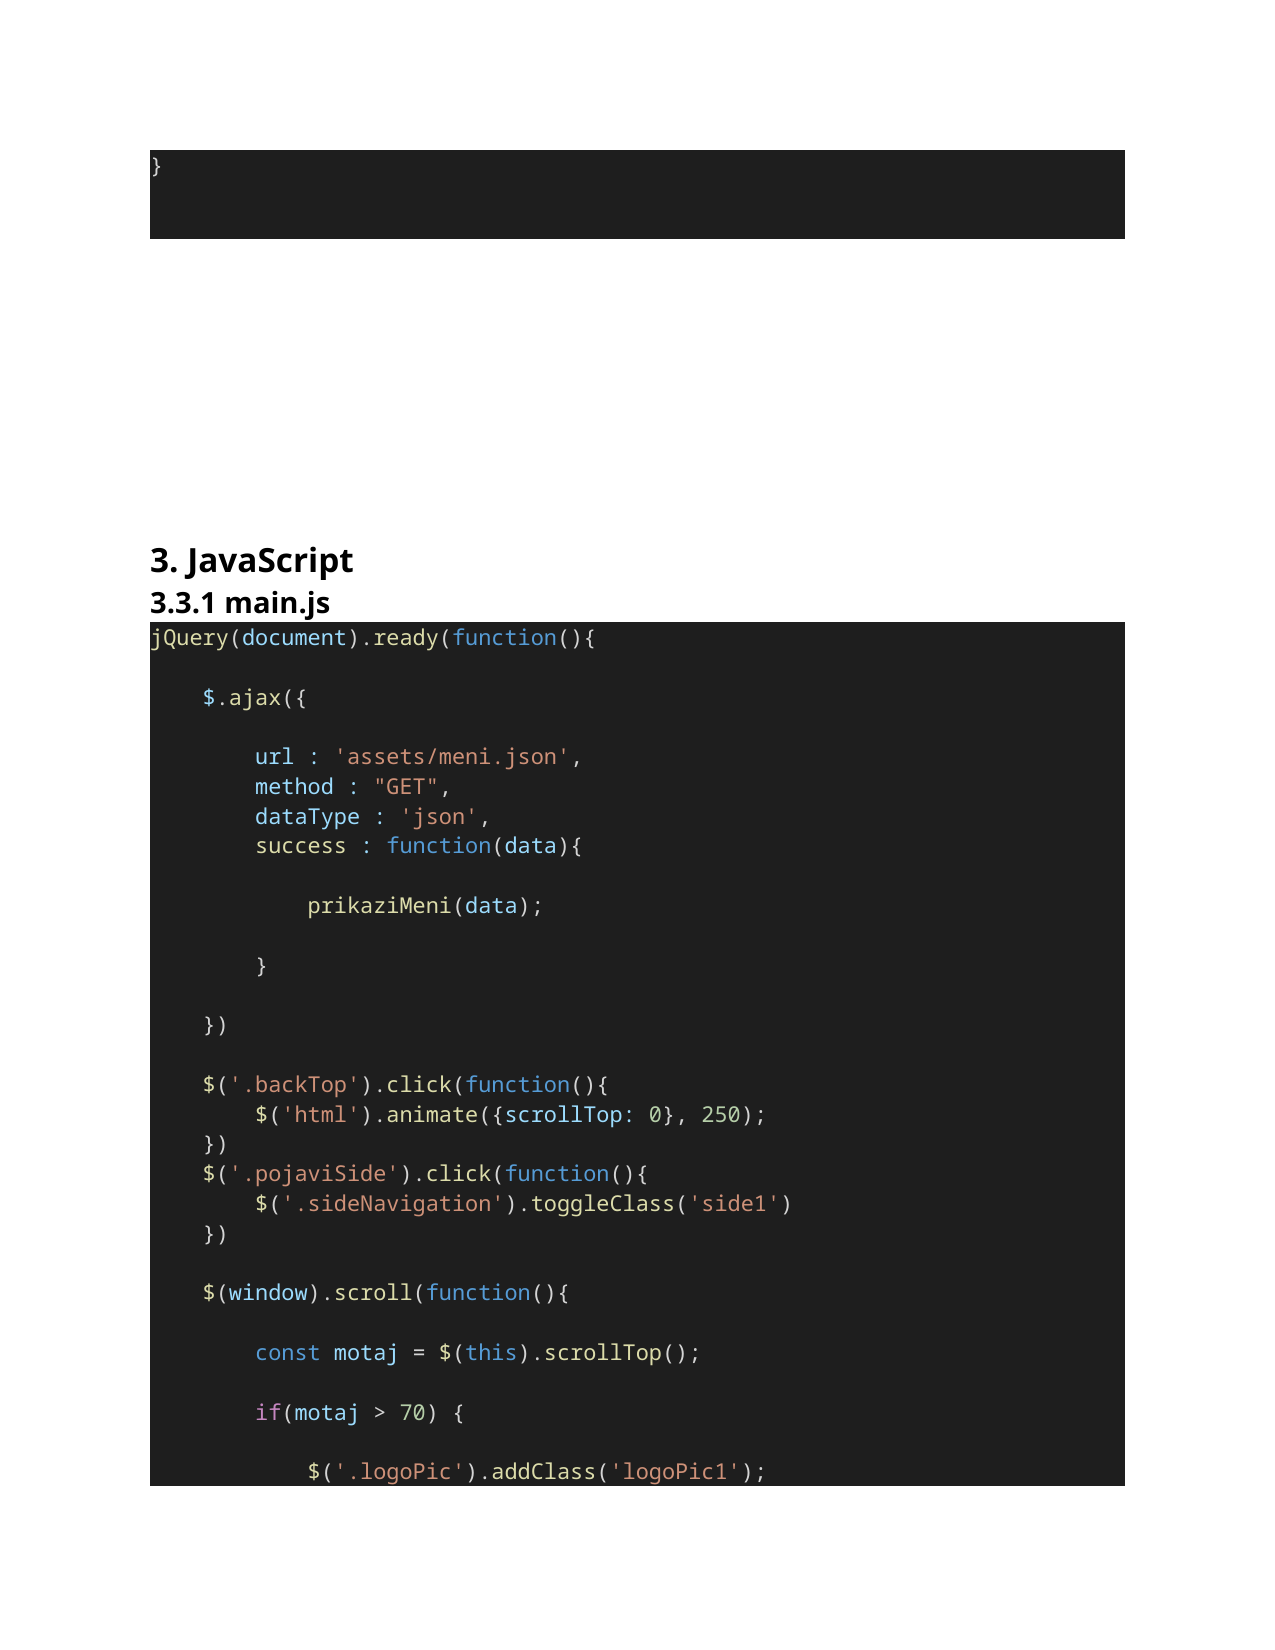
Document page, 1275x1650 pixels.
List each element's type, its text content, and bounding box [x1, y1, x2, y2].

text }) [150, 1009, 1125, 1039]
text } [150, 150, 1125, 180]
text url : 'assets/meni.json', [150, 741, 1125, 771]
text dataType : 'json', [150, 801, 1125, 830]
text }) [150, 1128, 1125, 1158]
text $('.backTop').click(function(){ [150, 1069, 1125, 1098]
text }) [150, 1218, 1125, 1247]
text $('html').animate({scrollTop: 0}, 250); [150, 1098, 1125, 1128]
text method : "GET", [150, 771, 1125, 801]
text $('.sideNavigation').toggleClass('side1') [150, 1188, 1125, 1218]
text $(window).scroll(function(){ [150, 1277, 1125, 1307]
text $('.pojaviSide').click(function(){ [150, 1158, 1125, 1188]
text prikaziMeni(data); [150, 890, 1125, 920]
text 3. JavaScript [150, 537, 1125, 582]
text $.ajax({ [150, 681, 1125, 711]
text success : function(data){ [150, 830, 1125, 860]
text jQuery(document).ready(function(){ [150, 622, 1125, 652]
text $('.logoPic').addClass('logoPic1'); [150, 1456, 1125, 1486]
text } [150, 949, 1125, 979]
text if(motaj > 70) { [150, 1396, 1125, 1426]
text 3.3.1 main.js [150, 582, 1125, 622]
text const motaj = $(this).scrollTop(); [150, 1337, 1125, 1367]
